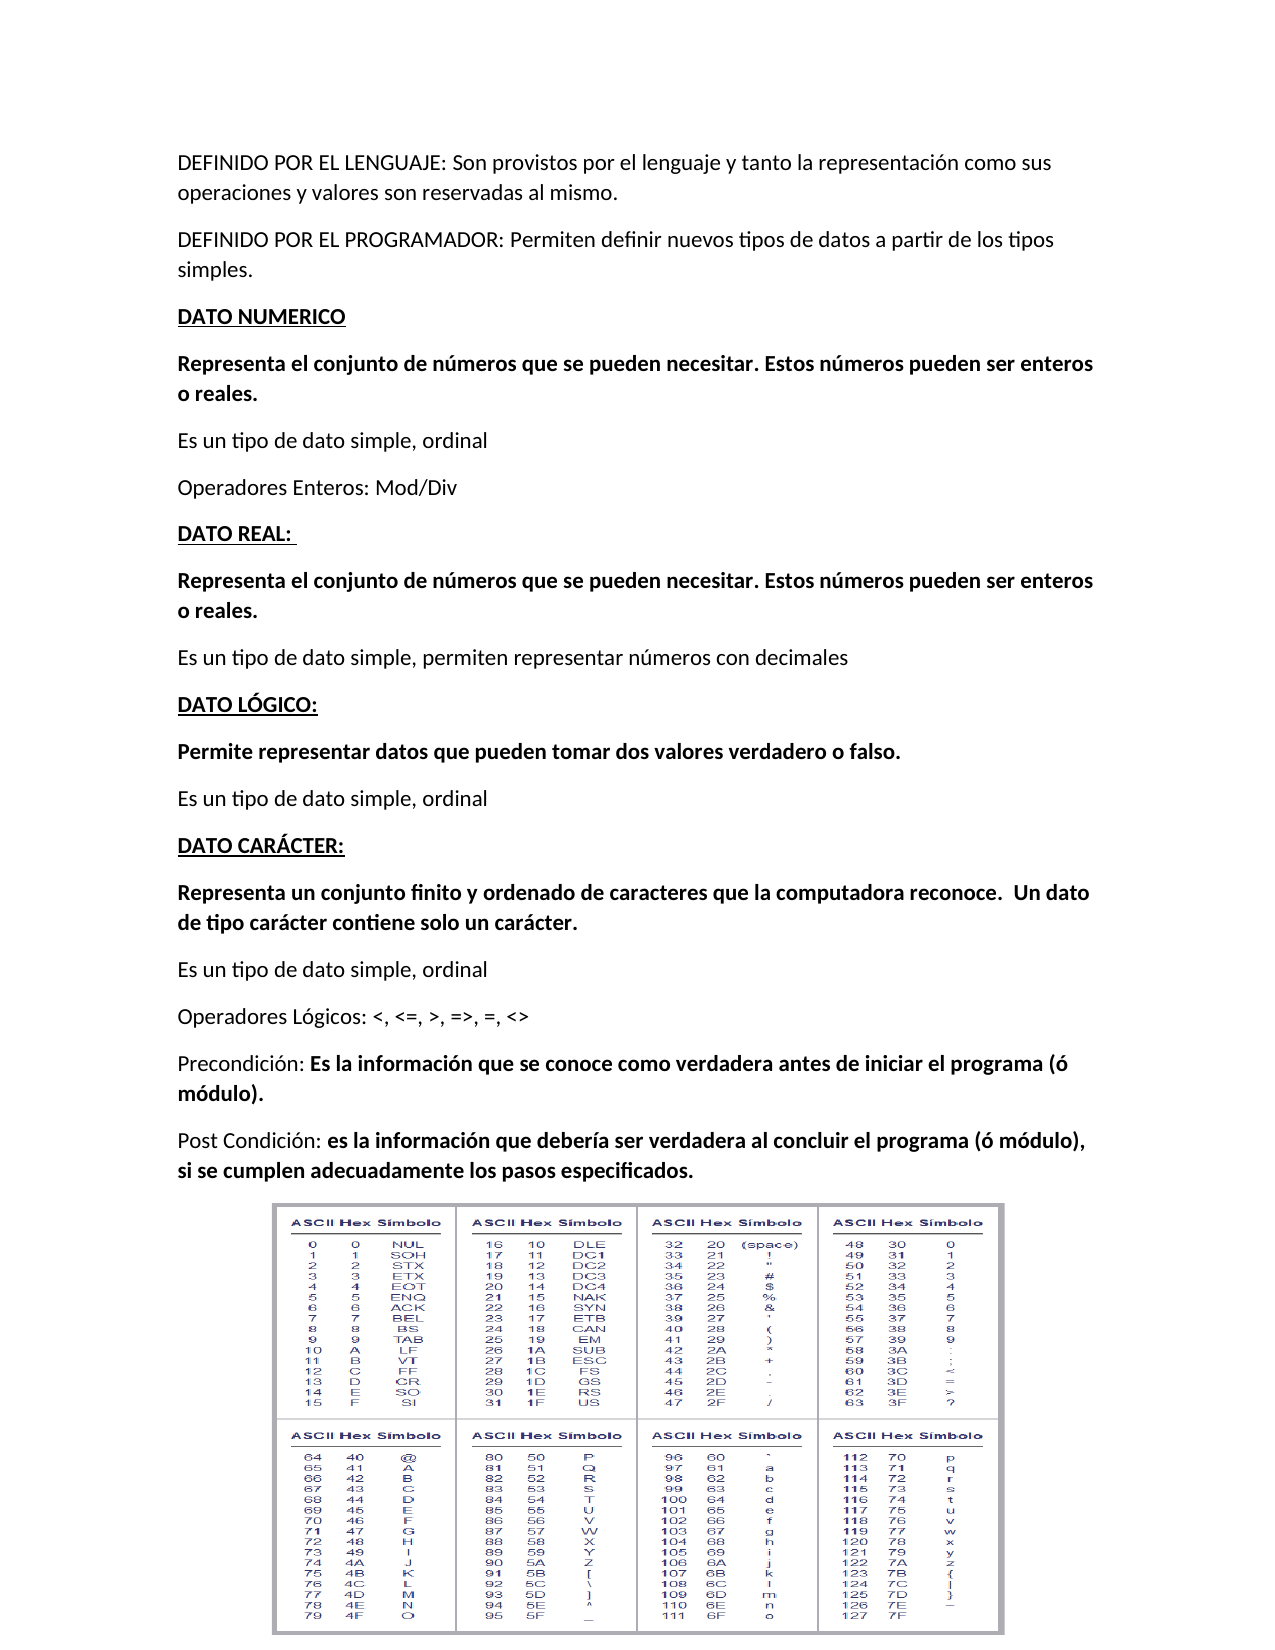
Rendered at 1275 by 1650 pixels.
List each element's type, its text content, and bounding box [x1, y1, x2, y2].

text Es un tipo de dato simple, permiten representar números con decimales [177, 643, 1098, 671]
text DEFINIDO POR EL PROGRAMADOR: Permiten definir nuevos tipos de datos a partir de los tipos simples. [177, 225, 1098, 283]
text DEFINIDO POR EL LENGUAJE: Son provistos por el lenguaje y tanto la representación como sus operaciones y valores son reservadas al mismo. [177, 148, 1098, 206]
text Representa el conjunto de números que se pueden necesitar. Estos números pueden ser enteros o reales. [177, 566, 1098, 624]
text Post Condición: es la información que debería ser verdadera al concluir el programa (ó módulo), si se cumplen adecuadamente los pasos especificados. [177, 1126, 1098, 1184]
text DATO CARÁCTER: [177, 831, 1098, 859]
text Es un tipo de dato simple, ordinal [177, 955, 1098, 983]
text Permite representar datos que pueden tomar dos valores verdadero o falso. [177, 737, 1098, 765]
picture [271, 1203, 1005, 1635]
text DATO LÓGICO: [177, 690, 1098, 718]
text Representa un conjunto finito y ordenado de caracteres que la computadora reconoce. Un dato de tipo carácter contiene solo un carácter. [177, 878, 1098, 936]
text DATO REAL: [177, 519, 1098, 547]
text DATO NUMERICO [177, 302, 1098, 330]
text Representa el conjunto de números que se pueden necesitar. Estos números pueden ser enteros o reales. [177, 349, 1098, 407]
text Operadores Enteros: Mod/Div [177, 473, 1098, 501]
text Es un tipo de dato simple, ordinal [177, 784, 1098, 812]
text Precondición: Es la información que se conoce como verdadera antes de iniciar el programa (ó módulo). [177, 1049, 1098, 1107]
text Es un tipo de dato simple, ordinal [177, 426, 1098, 454]
text Operadores Lógicos: <, <=, >, =>, =, <> [177, 1002, 1098, 1030]
